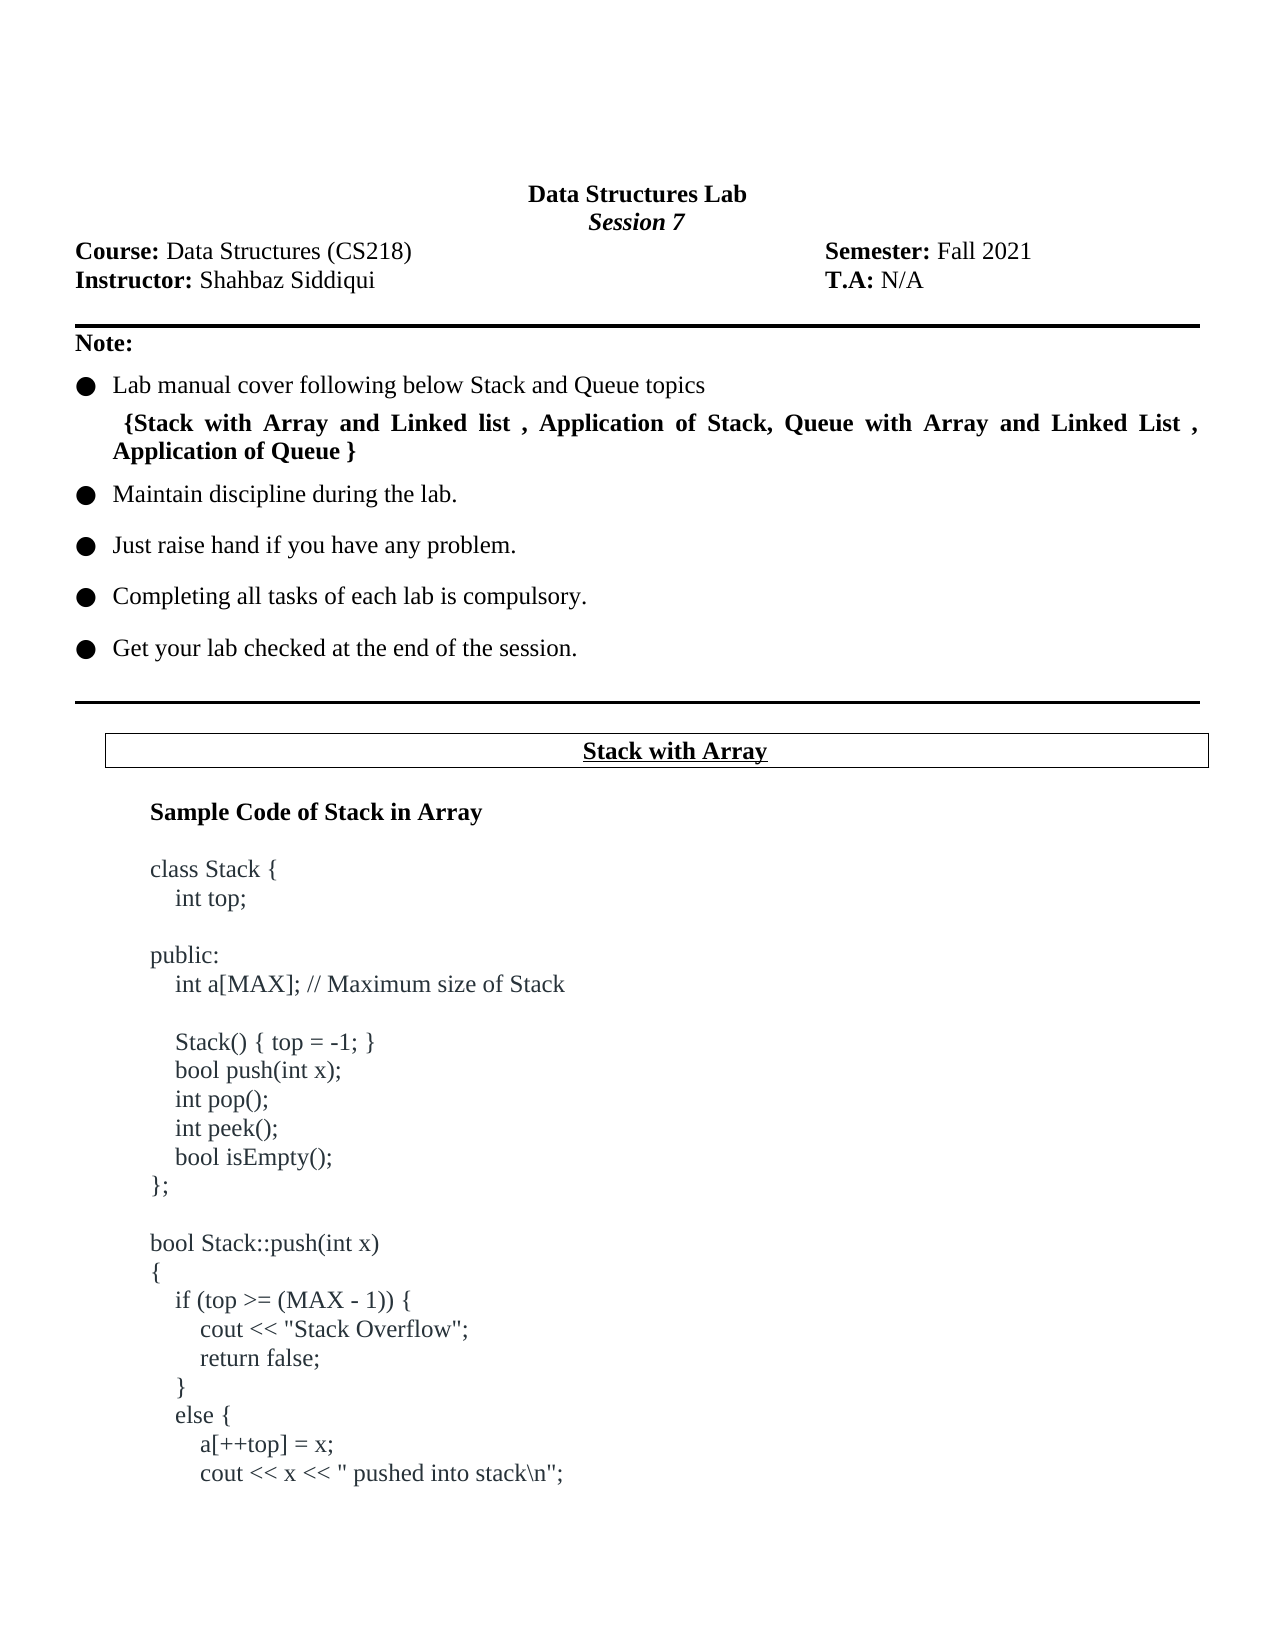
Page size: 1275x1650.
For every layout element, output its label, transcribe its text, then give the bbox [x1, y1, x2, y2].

list Maintain discipline during the lab. [75, 465, 1200, 516]
text class Stack { [150, 854, 1125, 883]
text Course: Data Structures (CS218) Semester: Fall 2021 [75, 236, 1200, 265]
text if (top >= (MAX - 1)) { [150, 1285, 1125, 1314]
text }; [150, 1170, 1125, 1199]
text cout << "Stack Overflow"; [150, 1314, 1125, 1343]
text Stack() { top = -1; } [150, 1027, 1125, 1055]
text Stack with Array [106, 734, 1208, 767]
text Instructor: Shahbaz Siddiqui T.A: N/A [75, 265, 1200, 294]
text else { [150, 1400, 1125, 1429]
text int top; [150, 883, 1125, 912]
text { [150, 1257, 1125, 1285]
text bool push(int x); [150, 1055, 1125, 1084]
text cout << x << " pushed into stack\n"; [150, 1458, 1125, 1487]
text a[++top] = x; [150, 1429, 1125, 1458]
list Just raise hand if you have any problem. [75, 516, 1200, 568]
text Session 7 [75, 207, 1200, 236]
list Completing all tasks of each lab is compulsory. [75, 568, 1200, 619]
text return false; [150, 1343, 1125, 1372]
list Lab manual cover following below Stack and Queue topics [75, 356, 1200, 408]
text bool Stack::push(int x) [150, 1228, 1125, 1257]
text int peek(); [150, 1113, 1125, 1142]
list Get your lab checked at the end of the session. [75, 619, 1200, 670]
text int pop(); [150, 1084, 1125, 1113]
text } [150, 1372, 1125, 1400]
text int a[MAX]; // Maximum size of Stack [150, 969, 1125, 998]
text bool isEmpty(); [150, 1142, 1125, 1170]
text Note: [75, 328, 1200, 356]
text {Stack with Array and Linked list , Application of Stack, Queue with Array and Linked List , Application of Queue } [112, 408, 1200, 465]
text Data Structures Lab [75, 179, 1200, 207]
text public: [150, 940, 1125, 969]
text Sample Code of Stack in Array [150, 797, 1200, 825]
